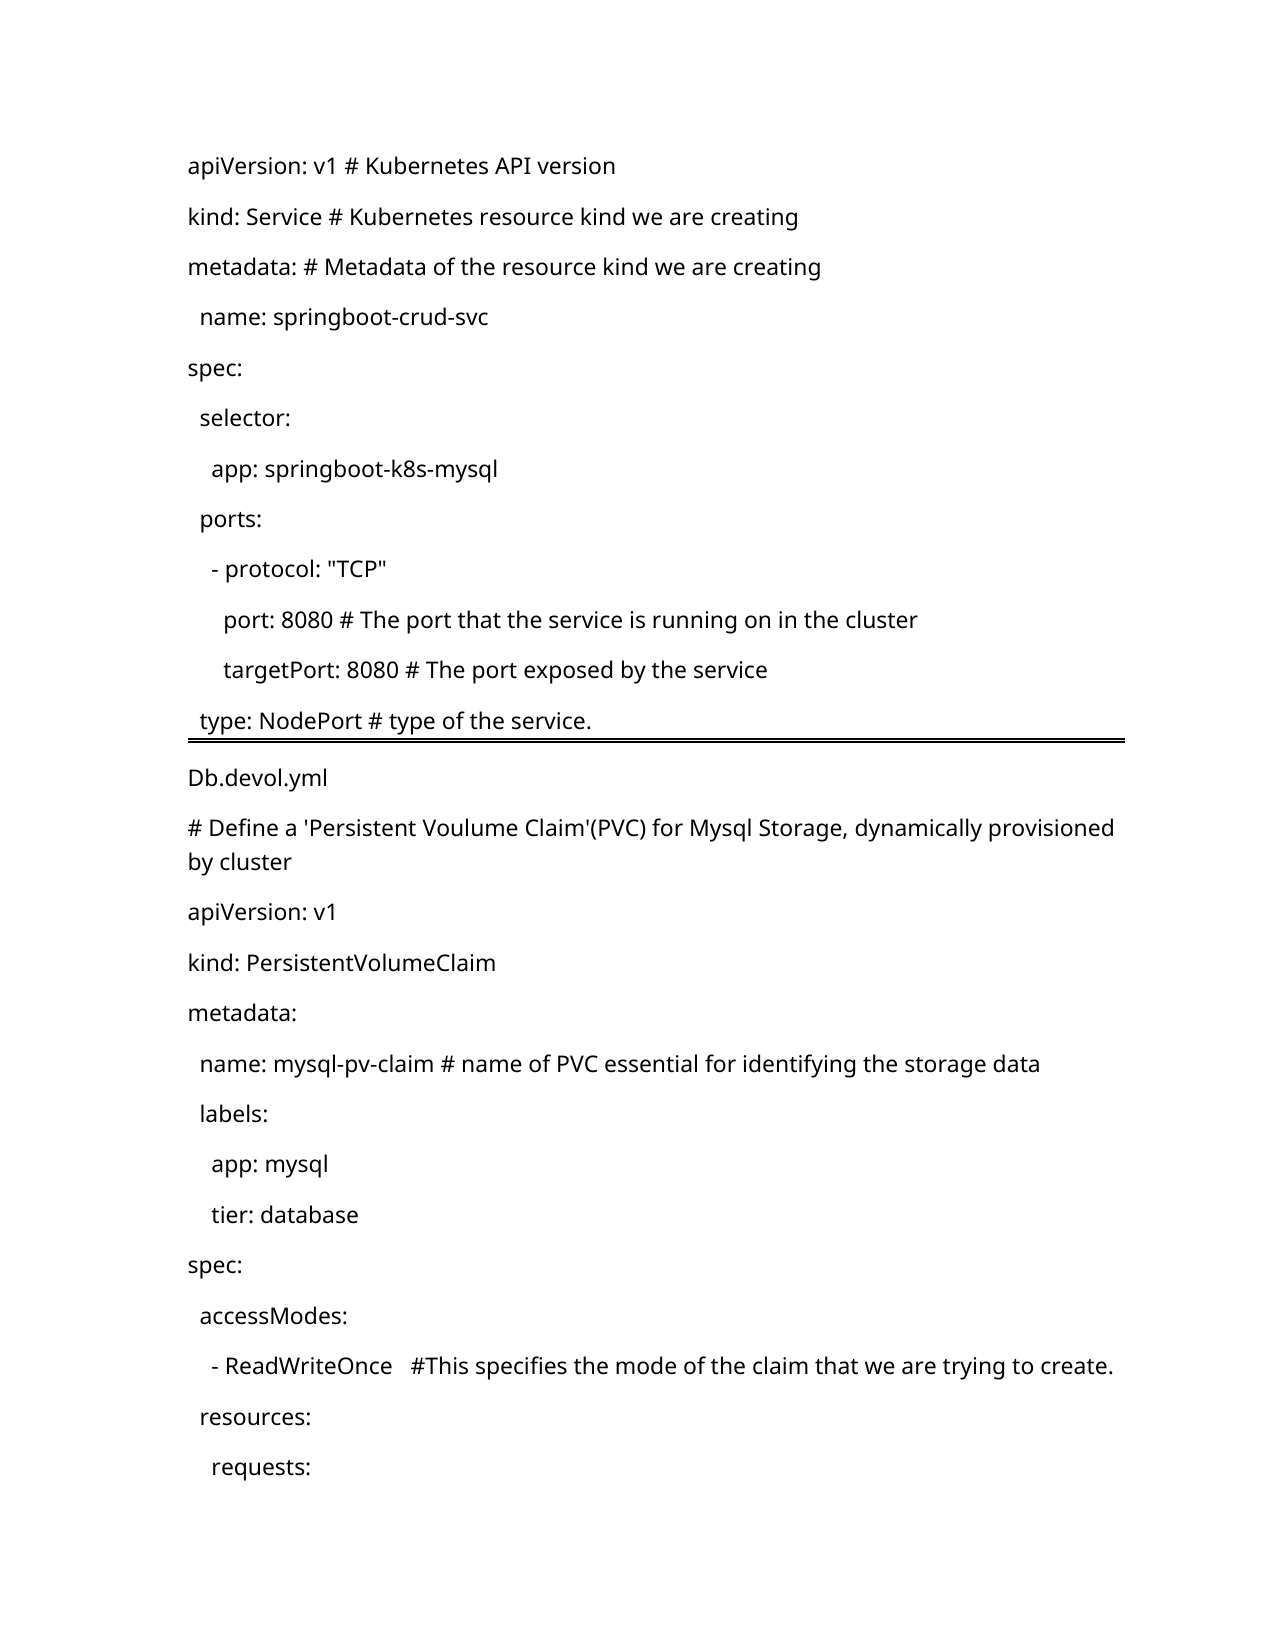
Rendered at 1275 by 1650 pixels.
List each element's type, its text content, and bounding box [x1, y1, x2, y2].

text spec: [187, 1249, 1125, 1281]
text - ReadWriteOnce #This specifies the mode of the claim that we are trying to create. [187, 1350, 1125, 1381]
text metadata: # Metadata of the resource kind we are creating [187, 251, 1125, 282]
text app: mysql [187, 1148, 1125, 1180]
text labels: [187, 1098, 1125, 1129]
text kind: Service # Kubernetes resource kind we are creating [187, 200, 1125, 232]
text ports: [187, 503, 1125, 534]
text targetPort: 8080 # The port exposed by the service [187, 654, 1125, 685]
text metadata: [187, 997, 1125, 1028]
text selector: [187, 402, 1125, 433]
text tier: database [187, 1199, 1125, 1230]
text name: mysql-pv-claim # name of PVC essential for identifying the storage data [187, 1048, 1125, 1079]
text # Define a 'Persistent Voulume Claim'(PVC) for Mysql Storage, dynamically provisioned by cluster [187, 812, 1125, 877]
text apiVersion: v1 # Kubernetes API version [187, 150, 1125, 181]
text - protocol: "TCP" [187, 553, 1125, 584]
text resources: [187, 1401, 1125, 1432]
text name: springboot-crud-svc [187, 301, 1125, 332]
text port: 8080 # The port that the service is running on in the cluster [187, 604, 1125, 635]
text spec: [187, 352, 1125, 383]
text Db.devol.yml [187, 762, 1125, 793]
text apiVersion: v1 [187, 896, 1125, 928]
text accessModes: [187, 1300, 1125, 1331]
text type: NodePort # type of the service. [187, 704, 1125, 743]
text kind: PersistentVolumeClaim [187, 947, 1125, 978]
text app: springboot-k8s-mysql [187, 452, 1125, 484]
text requests: [187, 1451, 1125, 1482]
